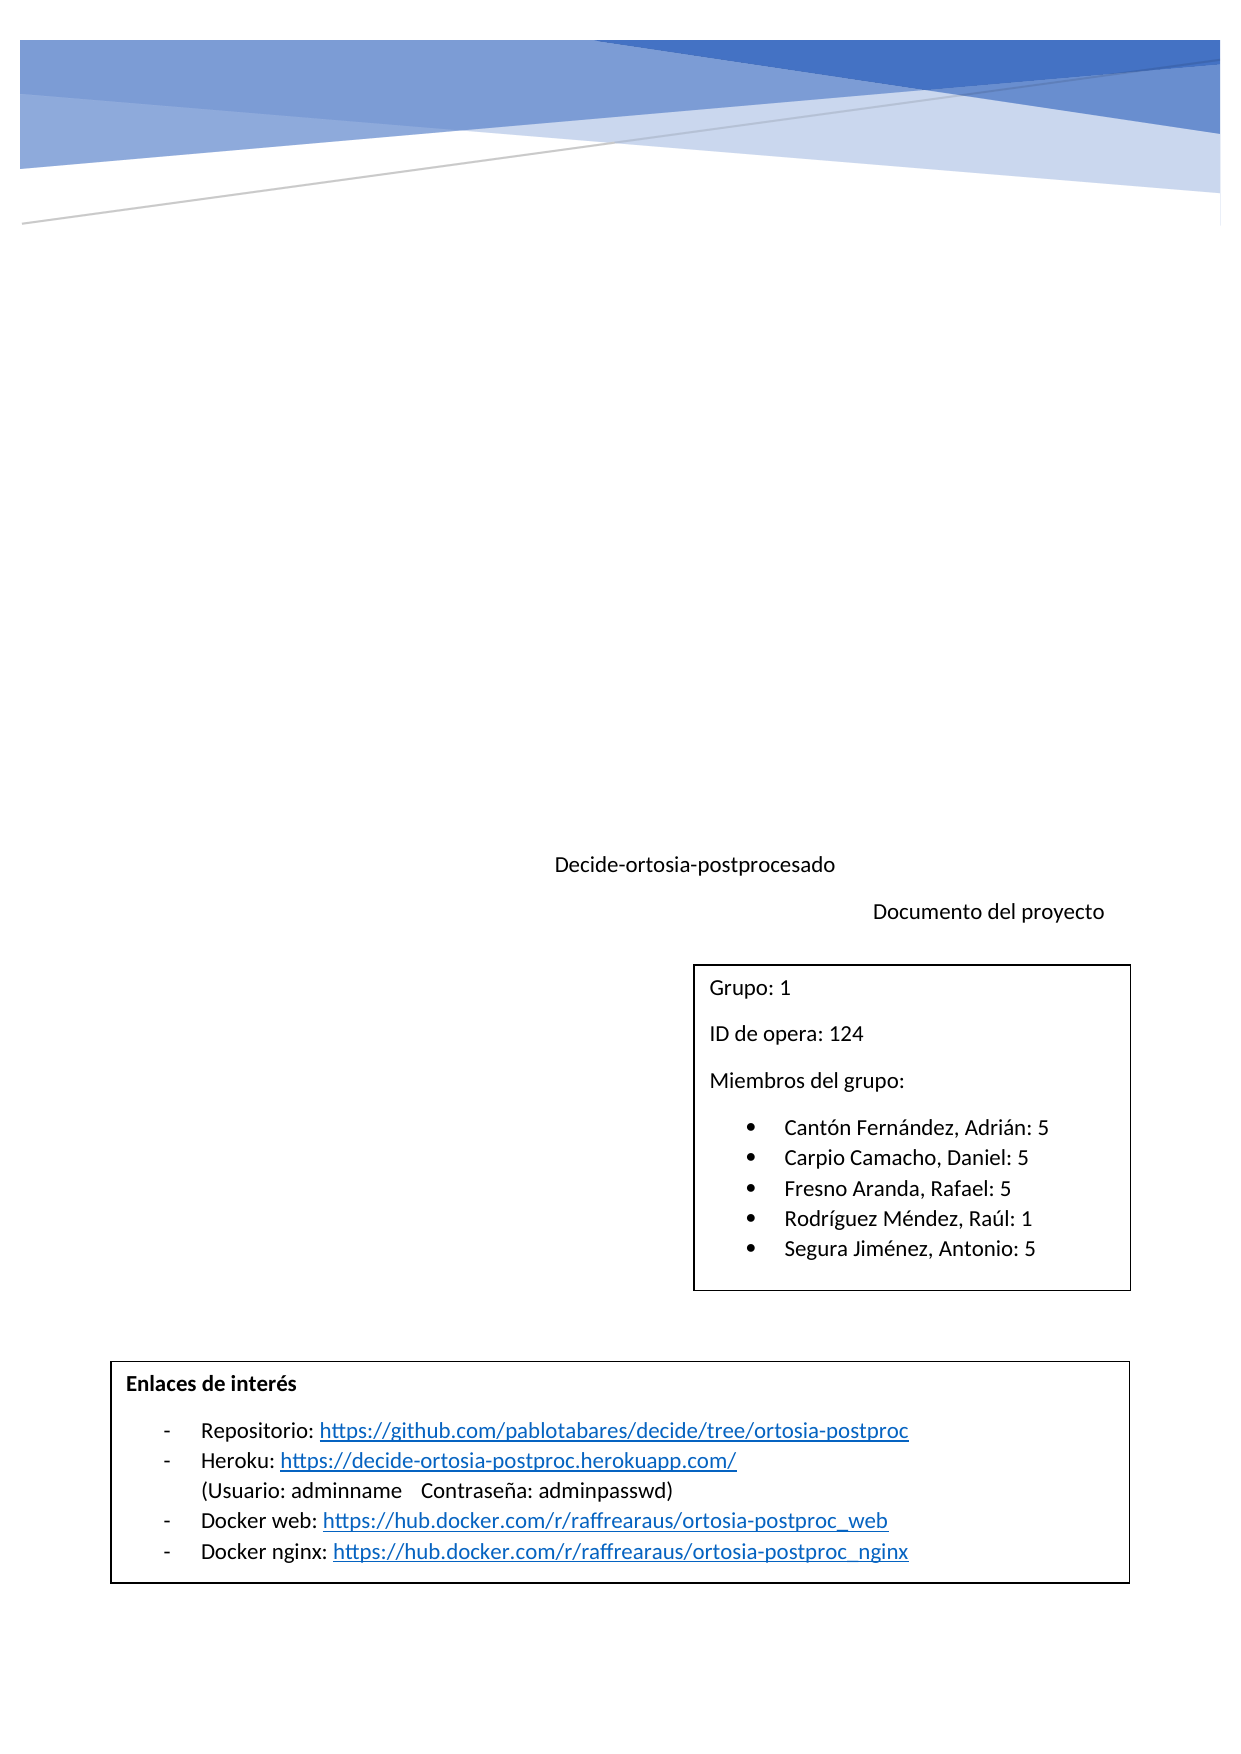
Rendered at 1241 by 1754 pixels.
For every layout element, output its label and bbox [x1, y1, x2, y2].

picture [20, 40, 1221, 240]
